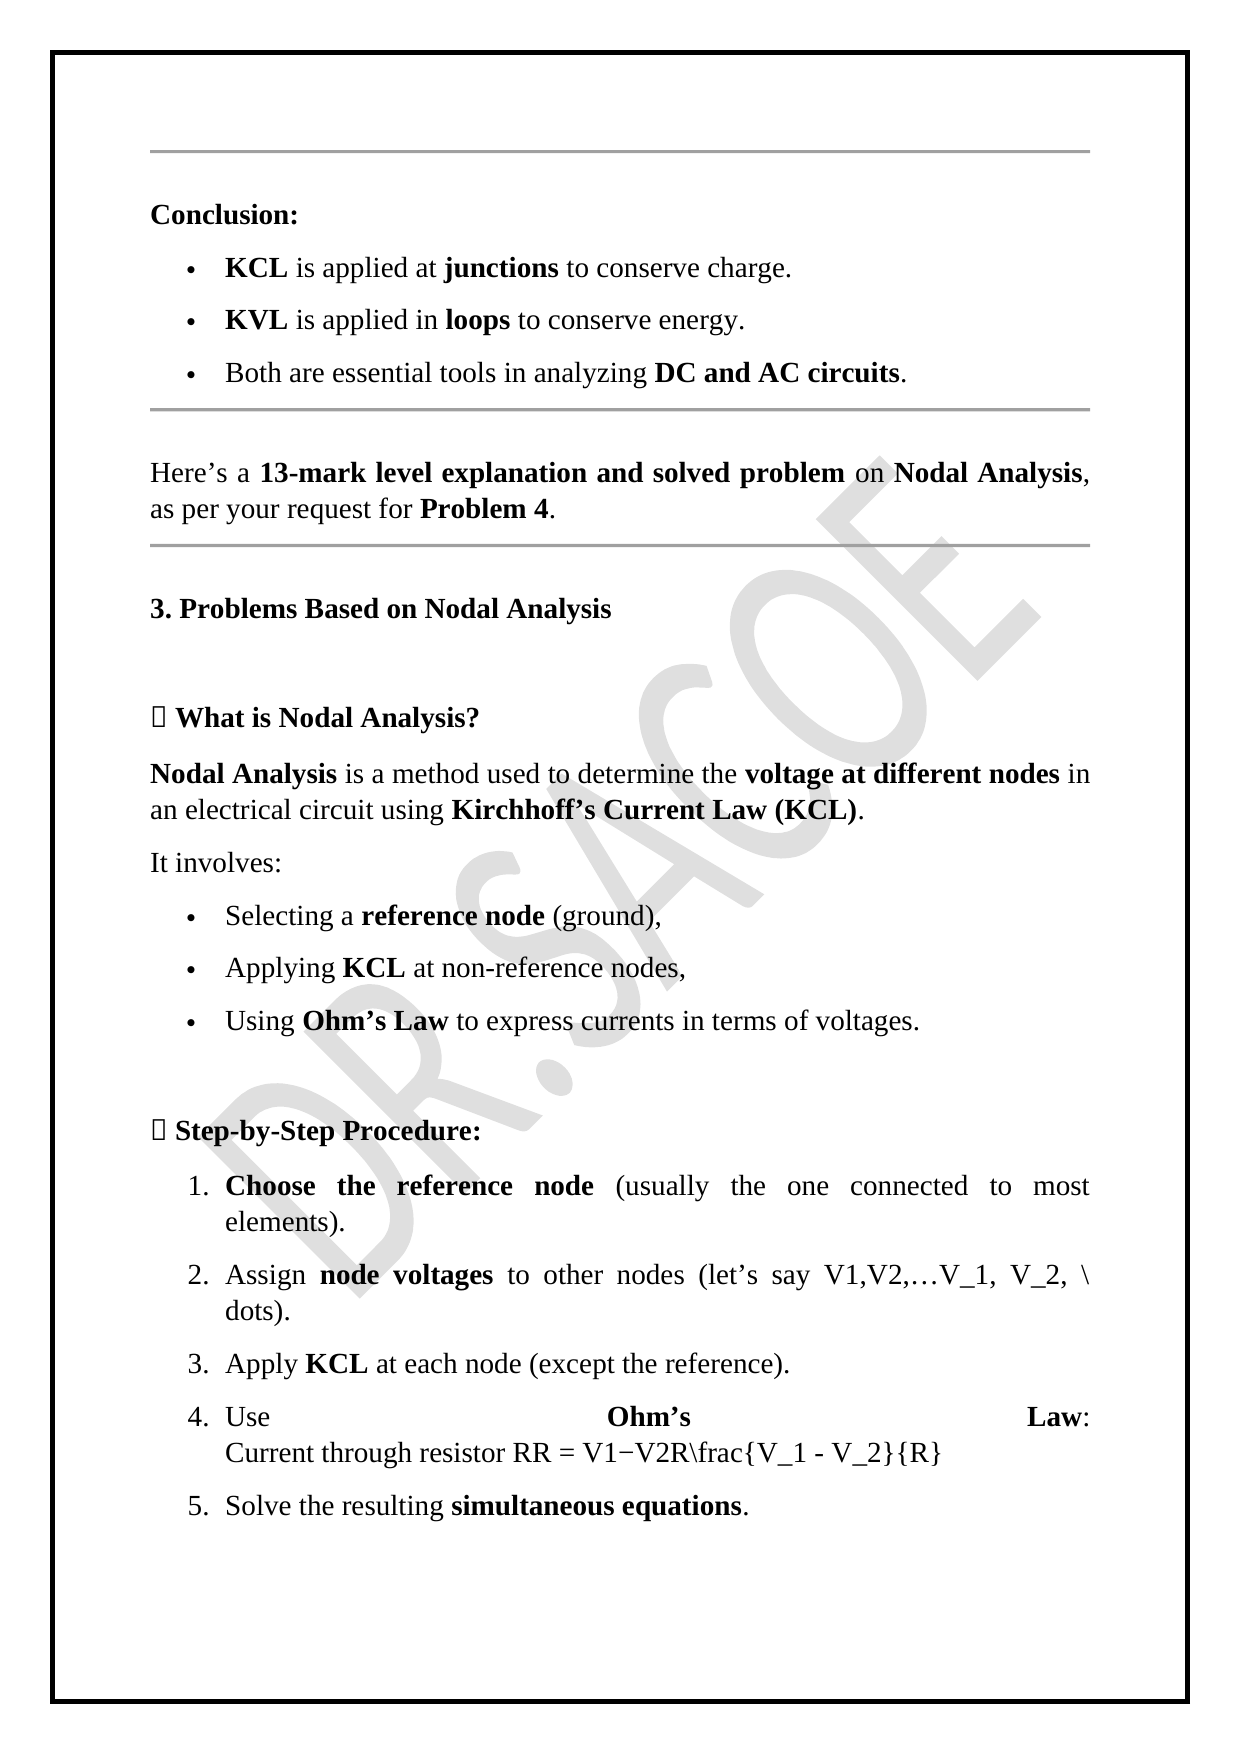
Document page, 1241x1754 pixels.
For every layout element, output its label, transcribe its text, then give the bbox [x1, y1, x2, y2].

list Selecting a reference node (ground), [187, 898, 1090, 931]
text Nodal Analysis is a method used to determine the voltage at different nodes in an electrical circuit using Kirchhoff’s Current Law (KCL). [150, 756, 1090, 826]
text 🔹 What is Nodal Analysis? [150, 696, 1090, 736]
text Here’s a 13-mark level explanation and solved problem on Nodal Analysis, as per your request for Problem 4. [150, 455, 1090, 525]
list Assign node voltages to other nodes (let’s say V1,V2,…V_1, V_2, \dots). [187, 1257, 1090, 1327]
list Apply KCL at each node (except the reference). [187, 1346, 1090, 1380]
list KVL is applied in loops to conserve energy. [187, 302, 1090, 336]
text It involves: [150, 845, 1090, 878]
list Solve the resulting simultaneous equations. [187, 1488, 1090, 1522]
list Applying KCL at non-reference nodes, [187, 951, 1090, 984]
list KCL is applied at junctions to conserve charge. [187, 250, 1090, 283]
list Both are essential tools in analyzing DC and AC circuits. [187, 355, 1090, 389]
list Using Ohm’s Law to express currents in terms of voltages. [187, 1003, 1090, 1037]
list Use Ohm’s Law: Current through resistor RR = V1−V2R\frac{V_1 - V_2}{R} [187, 1399, 1090, 1469]
list Choose the reference node (usually the one connected to most elements). [187, 1168, 1090, 1238]
text Conclusion: [150, 197, 1090, 230]
text 🔹 Step-by-Step Procedure: [150, 1109, 1090, 1149]
text 3. Problems Based on Nodal Analysis [150, 591, 1090, 624]
